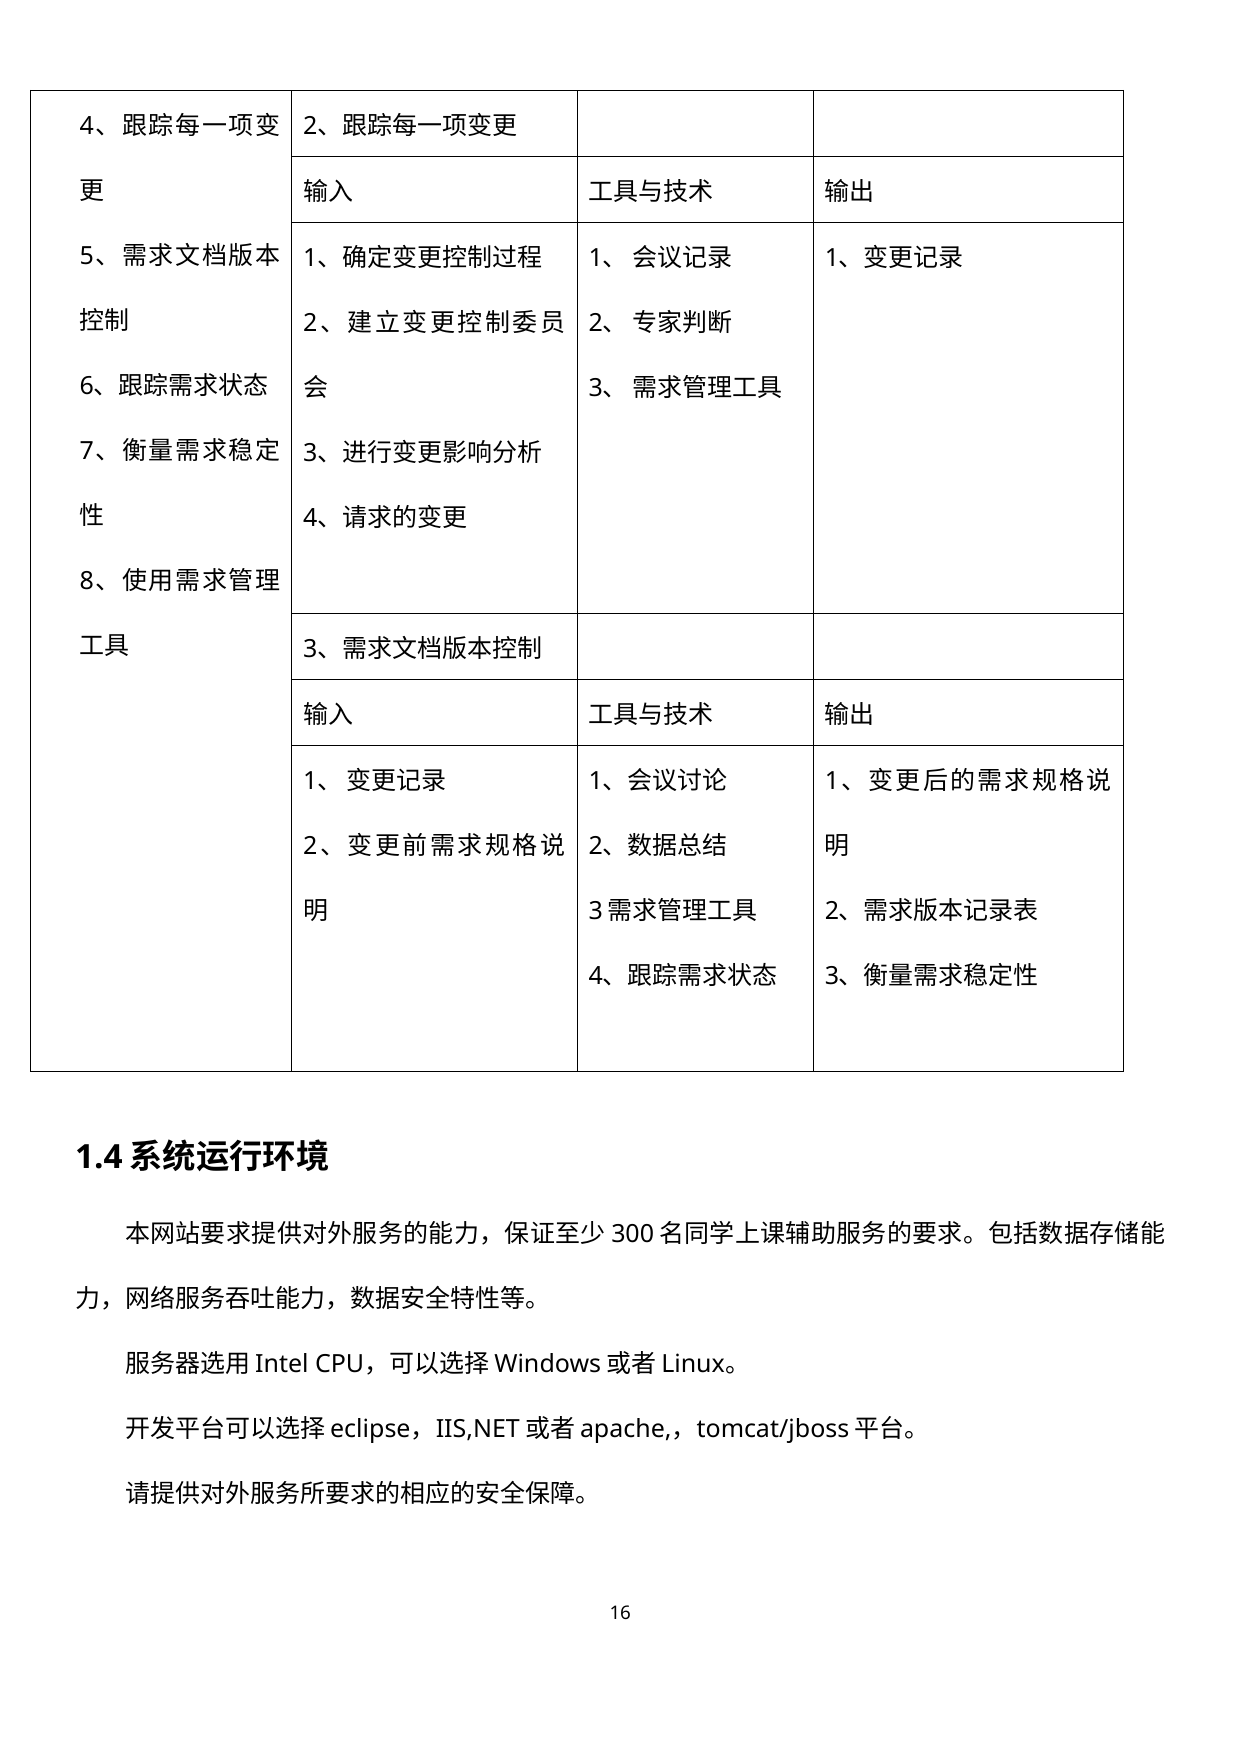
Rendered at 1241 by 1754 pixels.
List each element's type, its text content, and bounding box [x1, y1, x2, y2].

text 请提供对外服务所要求的相应的安全保障。 [75, 1459, 1165, 1524]
table_cell 会议记录 专家判断 需求管理工具 [578, 223, 813, 613]
table_cell 输入 [292, 157, 577, 222]
table_cell 工具与技术 [578, 157, 813, 222]
table_cell 输出 [814, 157, 1123, 222]
text 开发平台可以选择eclipse，IIS,NET或者apache,，tomcat/jboss平台。 [75, 1394, 1165, 1459]
table_cell [578, 91, 813, 156]
table_cell 输出 [814, 680, 1123, 745]
table_cell 1、变更记录 [814, 223, 1123, 613]
table_cell 1、会议讨论 2、数据总结 3需求管理工具 4、跟踪需求状态 [578, 746, 813, 1071]
table_cell 2、跟踪每一项变更 [292, 91, 577, 156]
table_cell 变更记录 2、变更前需求规格说明 [292, 746, 577, 1071]
text 服务器选用Intel CPU，可以选择Windows或者Linux。 [75, 1329, 1165, 1394]
text 本网站要求提供对外服务的能力，保证至少300名同学上课辅助服务的要求。包括数据存储能力，网络服务吞吐能力，数据安全特性等。 [75, 1199, 1165, 1329]
list 1.4系统运行环境 [75, 1122, 1165, 1187]
table_cell 1、变更后的需求规格说明 2、需求版本记录表 3、衡量需求稳定性 [814, 746, 1123, 1071]
table_cell [578, 614, 813, 679]
table_cell [814, 91, 1123, 156]
table_cell 1、确定变更控制过程 2、建立变更控制委员会 3、进行变更影响分析 4、请求的变更 [292, 223, 577, 613]
table_cell 工具与技术 [578, 680, 813, 745]
table_cell 输入 [292, 680, 577, 745]
table_cell 3、需求文档版本控制 [292, 614, 577, 679]
table_cell [814, 614, 1123, 679]
